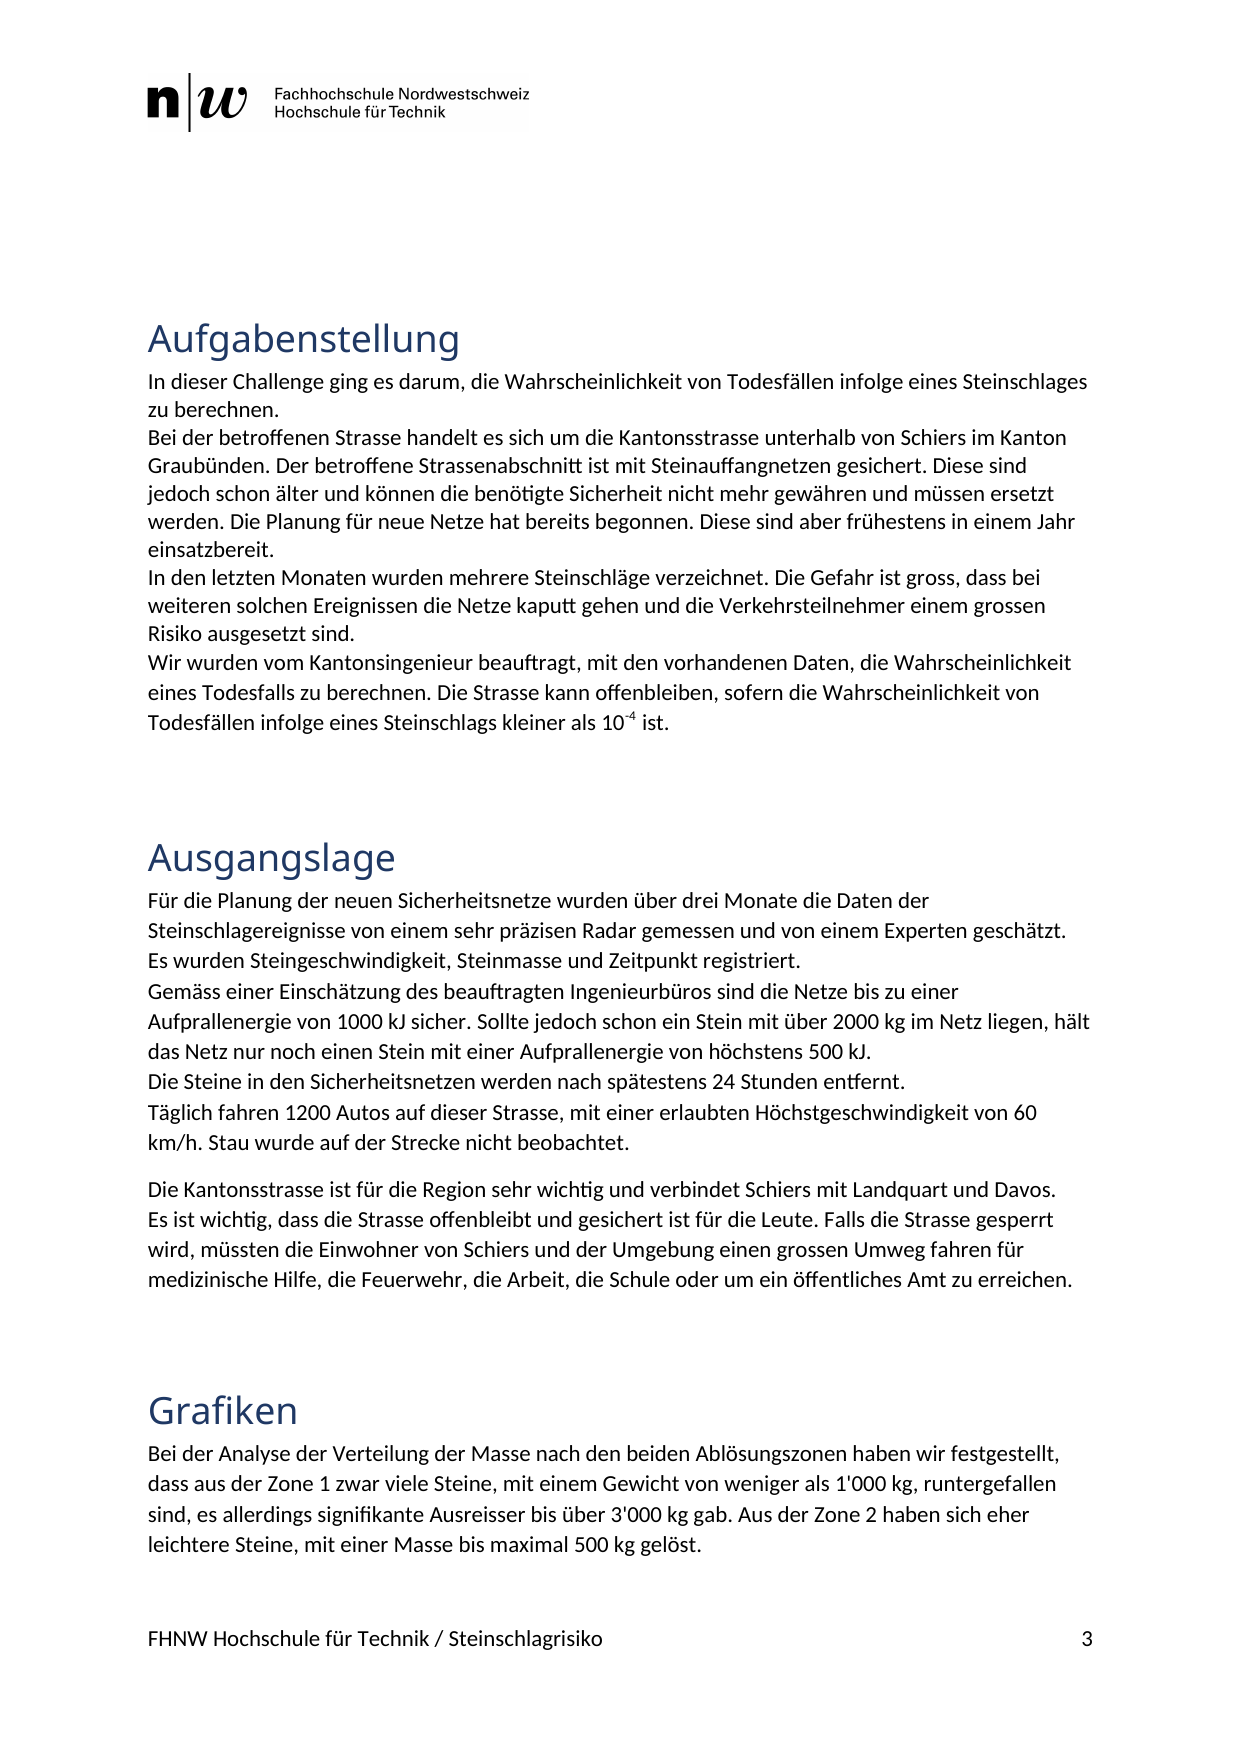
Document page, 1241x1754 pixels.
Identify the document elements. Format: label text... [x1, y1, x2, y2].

picture [147, 73, 529, 132]
text Die Kantonsstrasse ist für die Region sehr wichtig und verbindet Schiers mit Landquart und Davos. Es ist wichtig, dass die Strasse offenbleibt und gesichert ist für die Leute. Falls die Strasse gesperrt wird, müssten die Einwohner von Schiers und der Umgebung einen grossen Umweg fahren für medizinische Hilfe, die Feuerwehr, die Arbeit, die Schule oder um ein öffentliches Amt zu erreichen. [148, 1175, 1093, 1293]
subtitle Grafiken [148, 1384, 1093, 1435]
subtitle Ausgangslage [148, 780, 1093, 882]
text In den letzten Monaten wurden mehrere Steinschläge verzeichnet. Die Gefahr ist gross, dass bei weiteren solchen Ereignissen die Netze kaputt gehen und die Verkehrsteilnehmer einem grossen Risiko ausgesetzt sind. [148, 563, 1093, 648]
text In dieser Challenge ging es darum, die Wahrscheinlichkeit von Todesfällen infolge eines Steinschlages zu berechnen. Bei der betroffenen Strasse handelt es sich um die Kantonsstrasse unterhalb von Schiers im Kanton Graubünden. Der betroffene Strassenabschnitt ist mit Steinauffangnetzen gesichert. Diese sind jedoch schon älter und können die benötigte Sicherheit nicht mehr gewähren und müssen ersetzt werden. Die Planung für neue Netze hat bereits begonnen. Diese sind aber frühestens in einem Jahr einsatzbereit. [148, 367, 1093, 563]
text Für die Planung der neuen Sicherheitsnetze wurden über drei Monate die Daten der Steinschlagereignisse von einem sehr präzisen Radar gemessen und von einem Experten geschätzt. Es wurden Steingeschwindigkeit, Steinmasse und Zeitpunkt registriert. Gemäss einer Einschätzung des beauftragten Ingenieurbüros sind die Netze bis zu einer Aufprallenergie von 1000 kJ sicher. Sollte jedoch schon ein Stein mit über 2000 kg im Netz liegen, hält das Netz nur noch einen Stein mit einer Aufprallenergie von höchstens 500 kJ. Die Steine in den Sicherheitsnetzen werden nach spätestens 24 Stunden entfernt. Täglich fahren 1200 Autos auf dieser Strasse, mit einer erlaubten Höchstgeschwindigkeit von 60 km/h. Stau wurde auf der Strecke nicht beobachtet. [148, 886, 1093, 1156]
text Wir wurden vom Kantonsingenieur beauftragt, mit den vorhandenen Daten, die Wahrscheinlichkeit eines Todesfalls zu berechnen. Die Strasse kann offenbleiben, sofern die Wahrscheinlichkeit von Todesfällen infolge eines Steinschlags kleiner als 10-4 ist. [148, 648, 1093, 736]
subtitle Aufgabenstellung [148, 312, 1093, 363]
